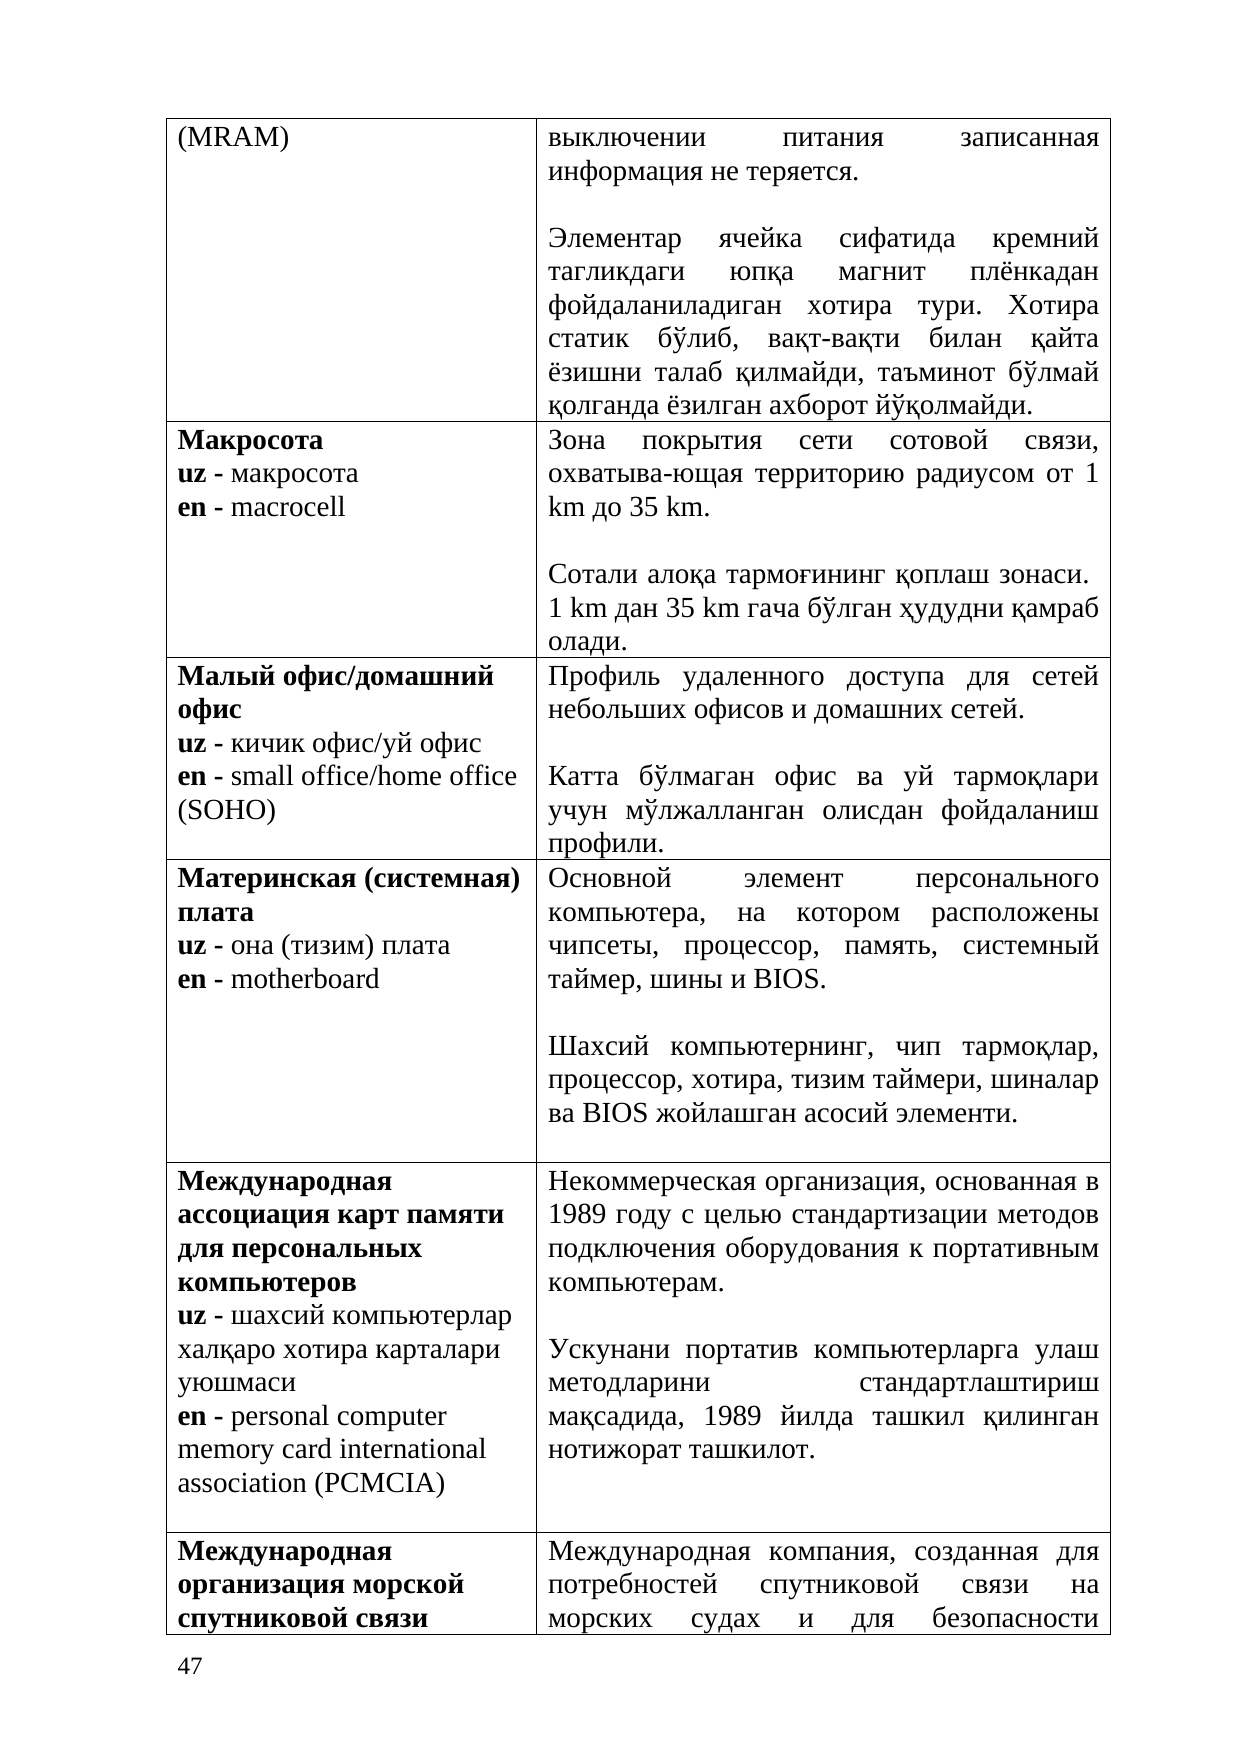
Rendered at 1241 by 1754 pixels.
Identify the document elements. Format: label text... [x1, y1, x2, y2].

table_cell Профиль удаленного доступа для сетей небольших офисов и домашних сетей. Катта бўлмаган офис ва уй тармоқлари учун мўлжалланган олисдан фойдаланиш профили. [537, 658, 1110, 859]
table_cell Некоммерческая организация, основанная в 1989 году с целью стандартизации методов подключения оборудования к портативным компьютерам. Ускунани портатив компьютерларга улаш методларини стандартлаштириш мақсадида, 1989 йилда ташкил қилинган нотижорат ташкилот. [537, 1163, 1110, 1532]
table_cell Малый офис/домашний офис uz - кичик офис/уй офис en - small office/home office (SOHO) [167, 658, 536, 859]
table_cell Основной элемент персонального компьютера, на котором расположены чипсеты, процессор, память, системный таймер, шины и BIOS. Шахсий компьютернинг, чип тармоқлар, процессор, хотира, тизим таймери, шиналар ва BIOS жойлашган асосий элементи. [537, 860, 1110, 1162]
table_cell Магниторезистивная оперативная память uz - магниторезистив оператив хотира en - magnetic RAM (MRAM) [167, 119, 536, 421]
table_cell Международная ассоциация карт памяти для персональных компьютеров uz - шахсий компьютерлар халқаро хотира карталари уюшмаси en - personal computer memory card international association (PCMCIA) [167, 1163, 536, 1532]
table_cell Макросота uz - макросота en - macrocell [167, 422, 536, 657]
table_cell Материнская (системная) плата uz - она (тизим) плата en - motherboard [167, 860, 536, 1162]
table_cell Зона покрытия сети сотовой связи, охватыва-ющая территорию радиусом от до . Сотали алоқа тармоғининг қоплаш зонаси. 1 km дан гача бўлган ҳудудни қамраб олади. [537, 422, 1110, 657]
